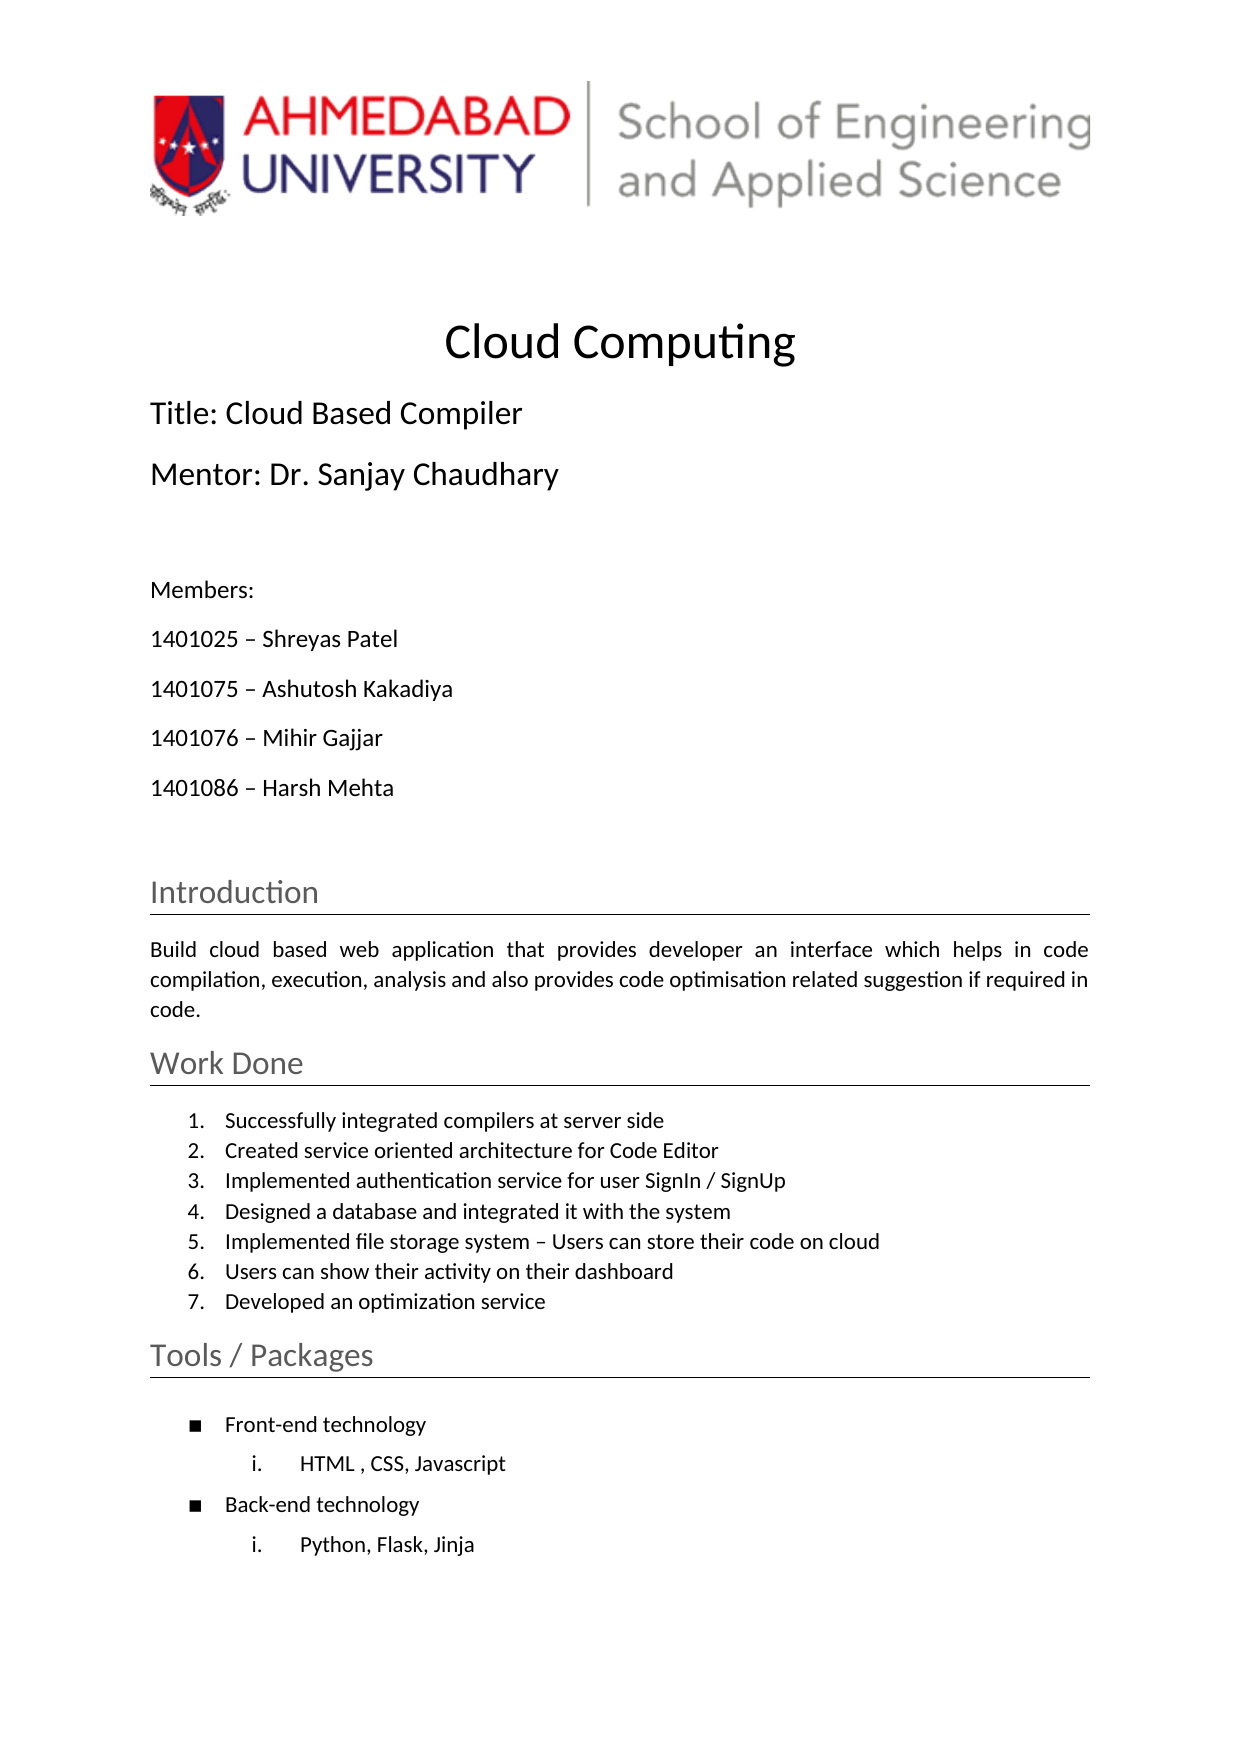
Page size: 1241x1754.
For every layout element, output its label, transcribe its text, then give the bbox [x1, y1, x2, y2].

list Users can show their activity on their dashboard [187, 1257, 1090, 1285]
list HTML , CSS, Javascript [262, 1449, 1090, 1477]
text Build cloud based web application that provides developer an interface which helps in code compilation, execution, analysis and also provides code optimisation related suggestion if required in code. [150, 935, 1090, 1023]
subtitle Tools / Packages [150, 1334, 1090, 1377]
text 1401086 – Harsh Mehta [150, 772, 1090, 803]
list Back-end technology [187, 1479, 1090, 1526]
text Mentor: Dr. Sanjay Chaudhary [150, 453, 1090, 493]
text 1401076 – Mihir Gajjar [150, 723, 1090, 753]
list Implemented file storage system – Users can store their code on cloud [187, 1227, 1090, 1255]
text 1401025 – Shreyas Patel [150, 623, 1090, 654]
text Members: [150, 574, 1090, 604]
list Successfully integrated compilers at server side [187, 1106, 1090, 1134]
text Cloud Computing [150, 309, 1090, 371]
text Title: Cloud Based Compiler [150, 392, 1090, 433]
list Front-end technology [187, 1398, 1090, 1445]
list Implemented authentication service for user SignIn / SignUp [187, 1167, 1090, 1194]
list Developed an optimization service [187, 1287, 1090, 1315]
subtitle Introduction [150, 871, 1090, 914]
text 1401075 – Ashutosh Kakadiya [150, 673, 1090, 703]
list Created service oriented architecture for Code Editor [187, 1136, 1090, 1164]
list Designed a database and integrated it with the system [187, 1197, 1090, 1225]
picture [150, 81, 1091, 216]
subtitle Work Done [150, 1042, 1090, 1085]
list Python, Flask, Jinja [262, 1530, 1090, 1558]
